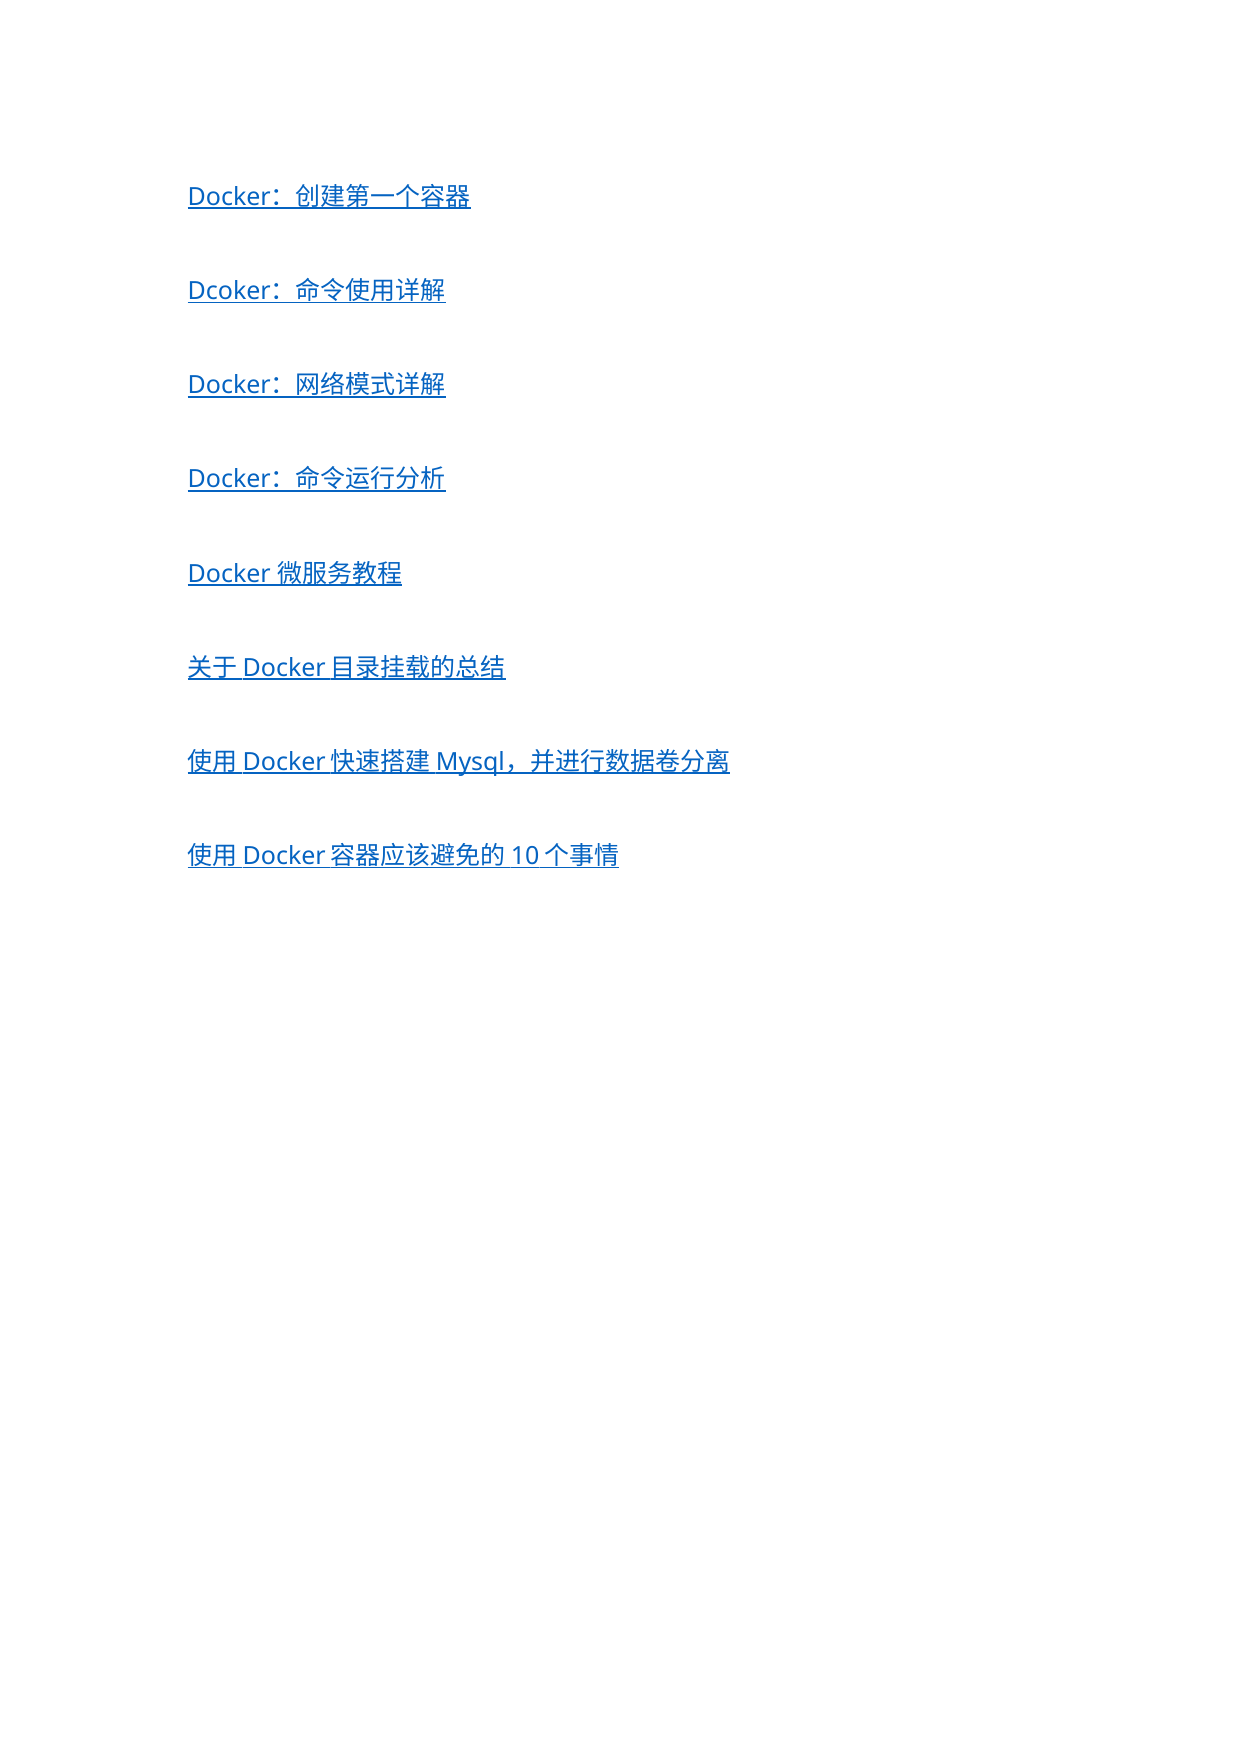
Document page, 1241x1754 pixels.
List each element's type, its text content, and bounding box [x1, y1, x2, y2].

text 关于Docker目录挂载的总结 [187, 633, 1053, 698]
text Docker：网络模式详解 [187, 350, 1053, 415]
text 使用Docker快速搭建Mysql，并进行数据卷分离 [187, 727, 1053, 792]
text Dcoker：命令使用详解 [187, 256, 1053, 321]
text Docker 微服务教程 [187, 539, 1053, 604]
text Docker：创建第一个容器 [187, 162, 1053, 227]
text Docker：命令运行分析 [187, 444, 1053, 509]
text 使用Docker容器应该避免的10个事情 [187, 821, 1053, 886]
